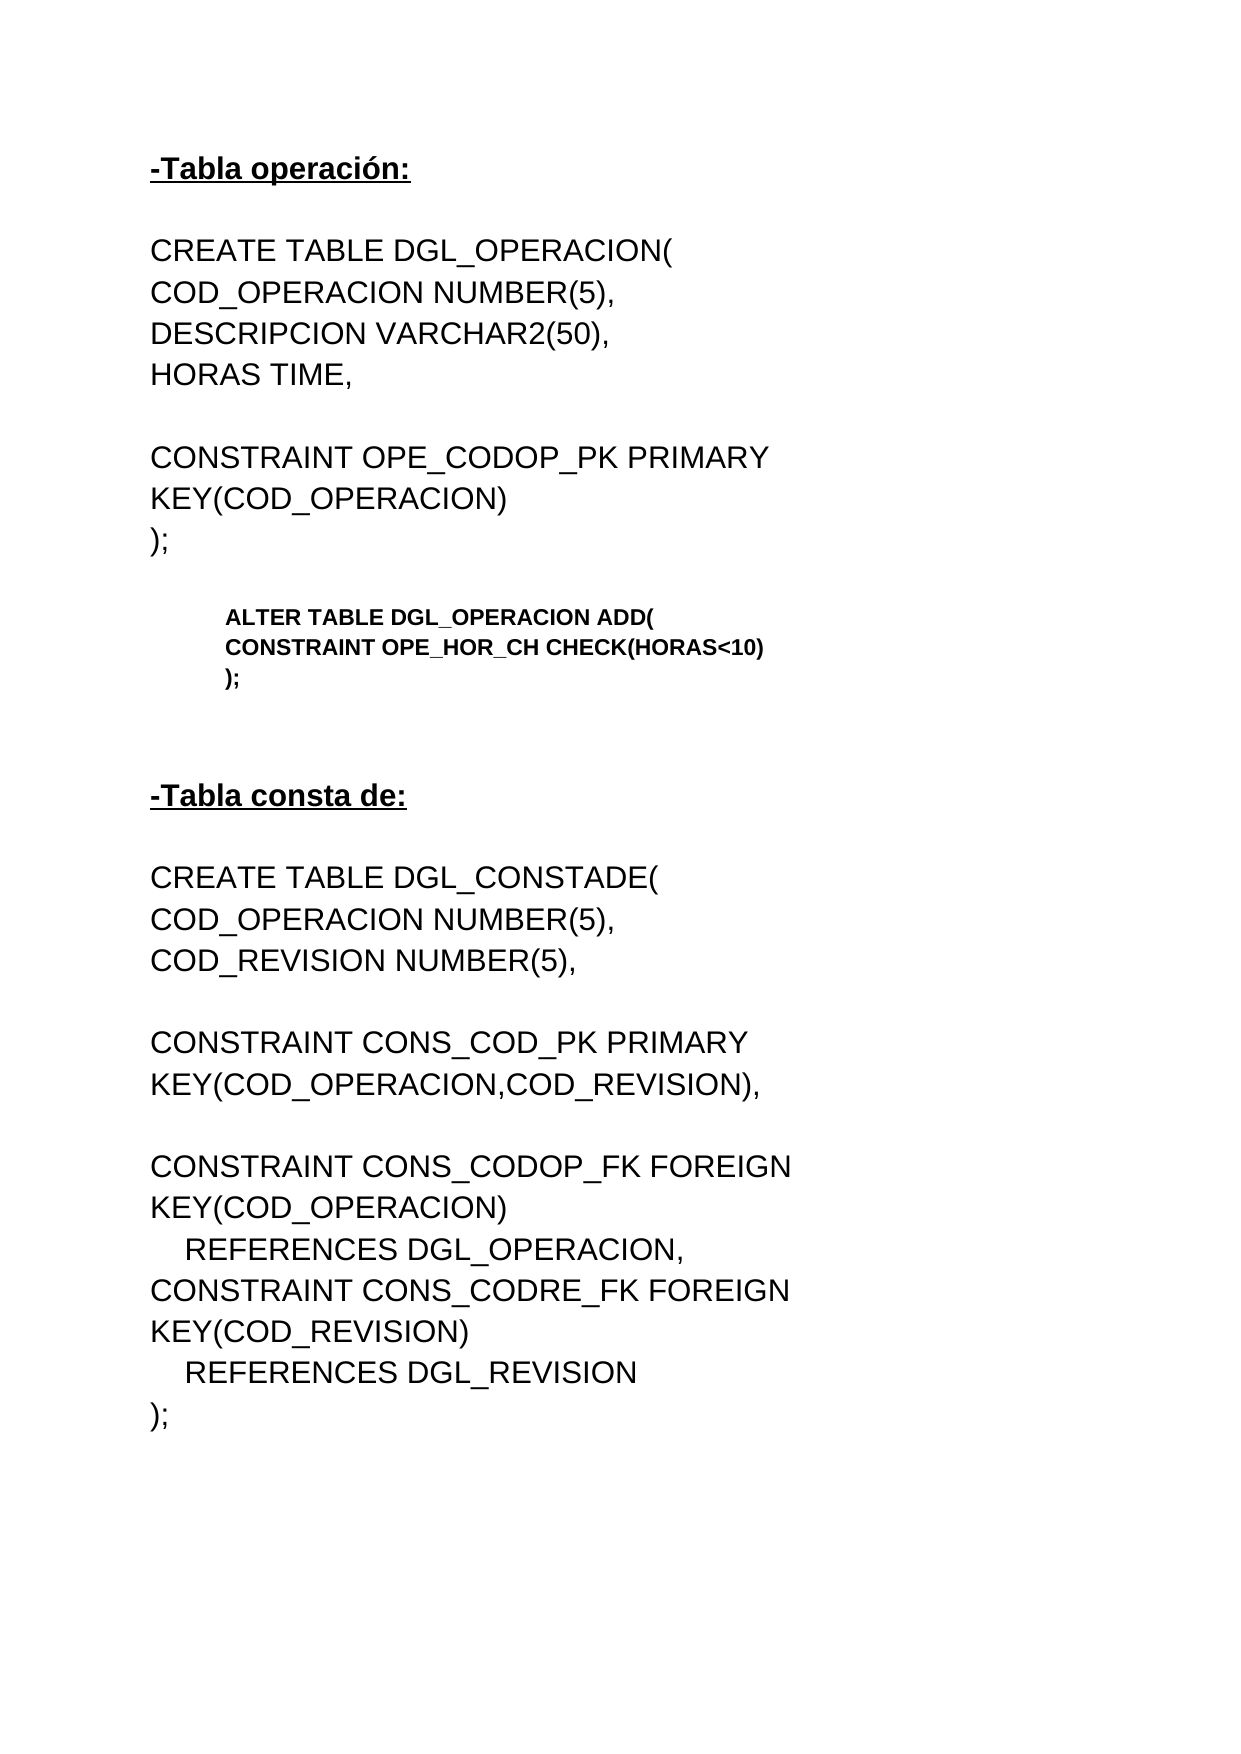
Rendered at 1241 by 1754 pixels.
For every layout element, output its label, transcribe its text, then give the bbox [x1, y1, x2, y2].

text CONSTRAINT OPE_HOR_CH CHECK(HORAS<10) [150, 634, 1090, 660]
text ); [150, 1396, 1090, 1432]
text REFERENCES DGL_REVISION [150, 1354, 1090, 1390]
text CONSTRAINT CONS_COD_PK PRIMARY KEY(COD_OPERACION,COD_REVISION), [150, 1024, 1090, 1102]
text -Tabla consta de: [150, 777, 1090, 813]
text CONSTRAINT CONS_CODOP_FK FOREIGN KEY(COD_OPERACION) [150, 1148, 1090, 1225]
text ALTER TABLE DGL_OPERACION ADD( [150, 604, 1090, 630]
text COD_OPERACION NUMBER(5), [150, 274, 1090, 310]
text ); [150, 664, 1090, 691]
text REFERENCES DGL_OPERACION, [150, 1231, 1090, 1267]
text HORAS TIME, [150, 356, 1090, 392]
text CREATE TABLE DGL_OPERACION( [150, 232, 1090, 268]
text COD_REVISION NUMBER(5), [150, 942, 1090, 978]
text CONSTRAINT CONS_CODRE_FK FOREIGN KEY(COD_REVISION) [150, 1272, 1090, 1349]
text -Tabla operación: [150, 150, 1090, 186]
text CONSTRAINT OPE_CODOP_PK PRIMARY KEY(COD_OPERACION) [150, 439, 1090, 516]
text DESCRIPCION VARCHAR2(50), [150, 315, 1090, 351]
text COD_OPERACION NUMBER(5), [150, 901, 1090, 937]
text CREATE TABLE DGL_CONSTADE( [150, 859, 1090, 895]
text ); [150, 521, 1090, 557]
